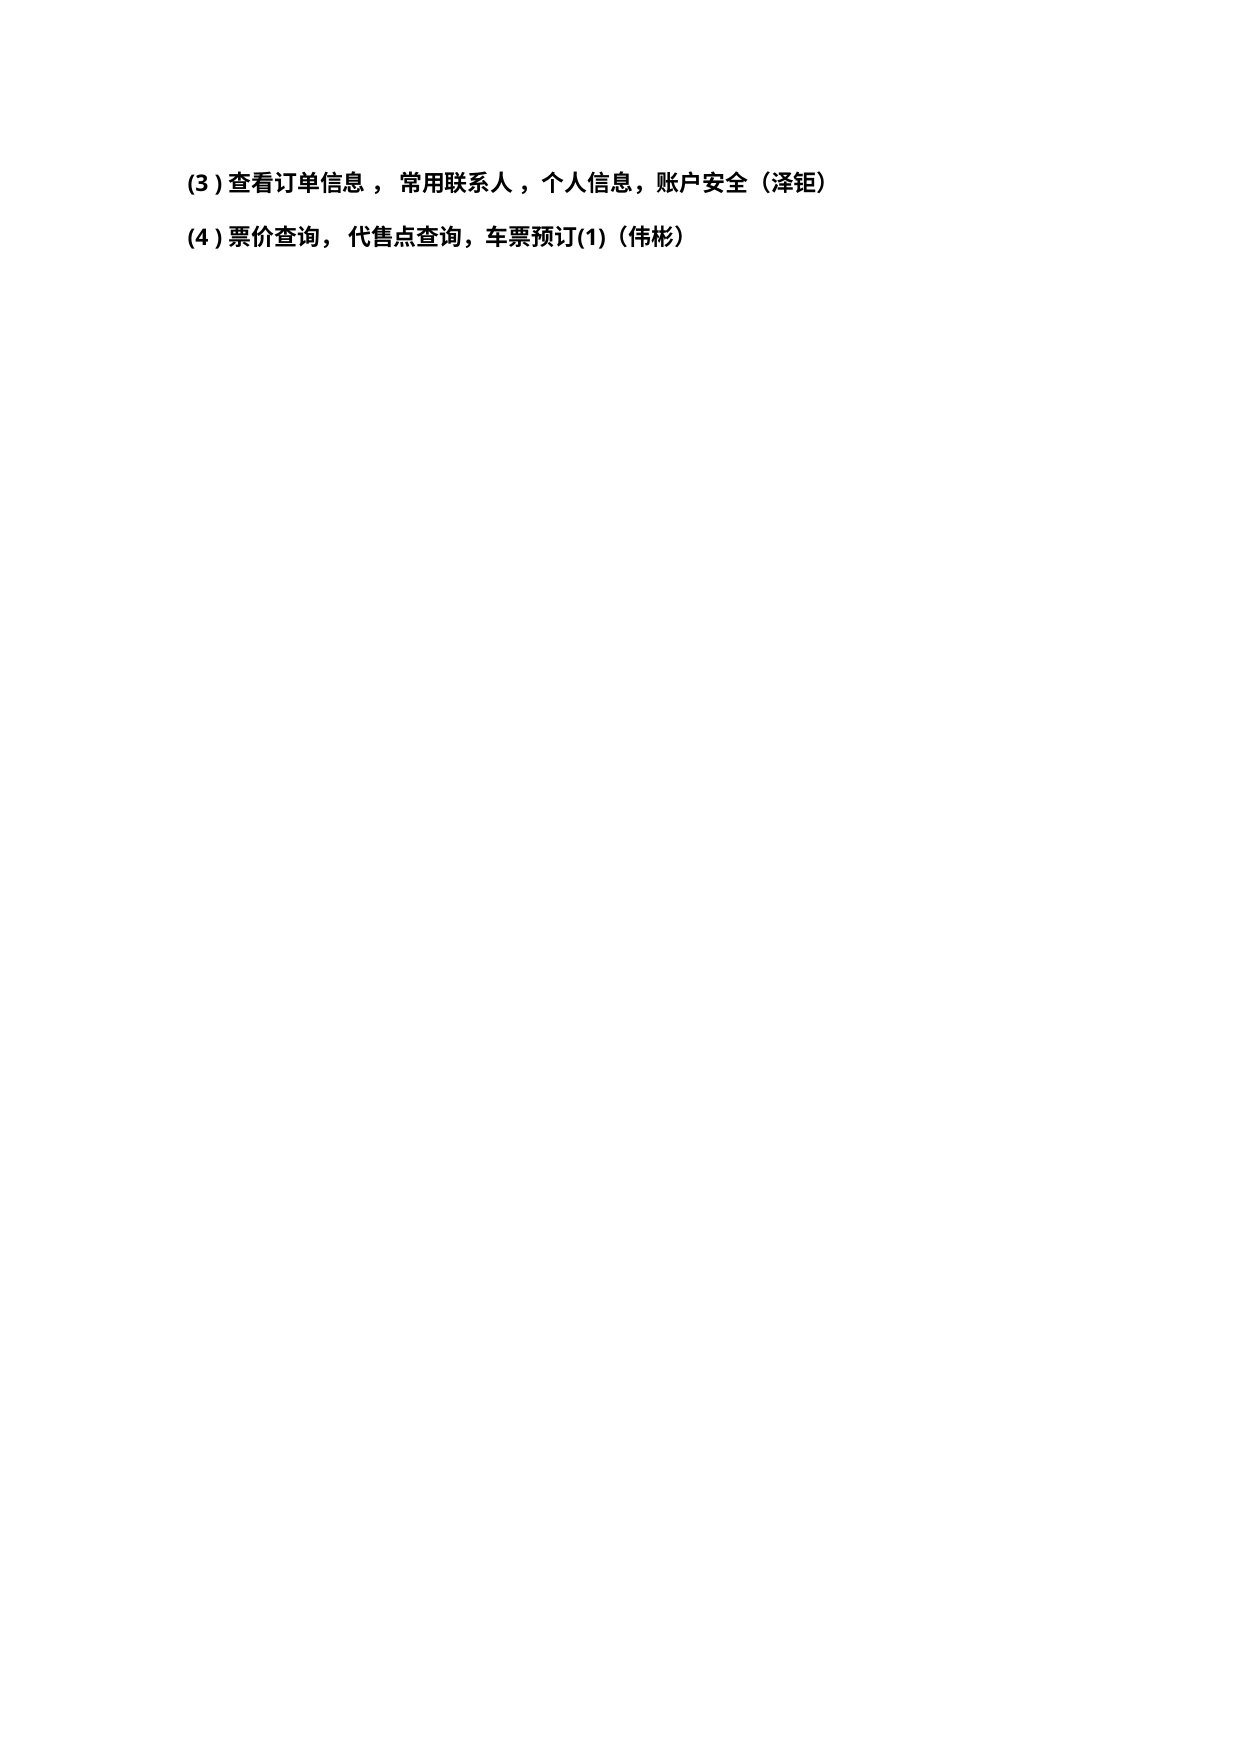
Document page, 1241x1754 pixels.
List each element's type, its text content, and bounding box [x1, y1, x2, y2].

text (4 ) 票价查询， 代售点查询，车票预订(1)（伟彬） [187, 219, 1053, 252]
text (3 ) 查看订单信息 ， 常用联系人 ，个人信息，账户安全（泽钜） [187, 164, 1053, 198]
